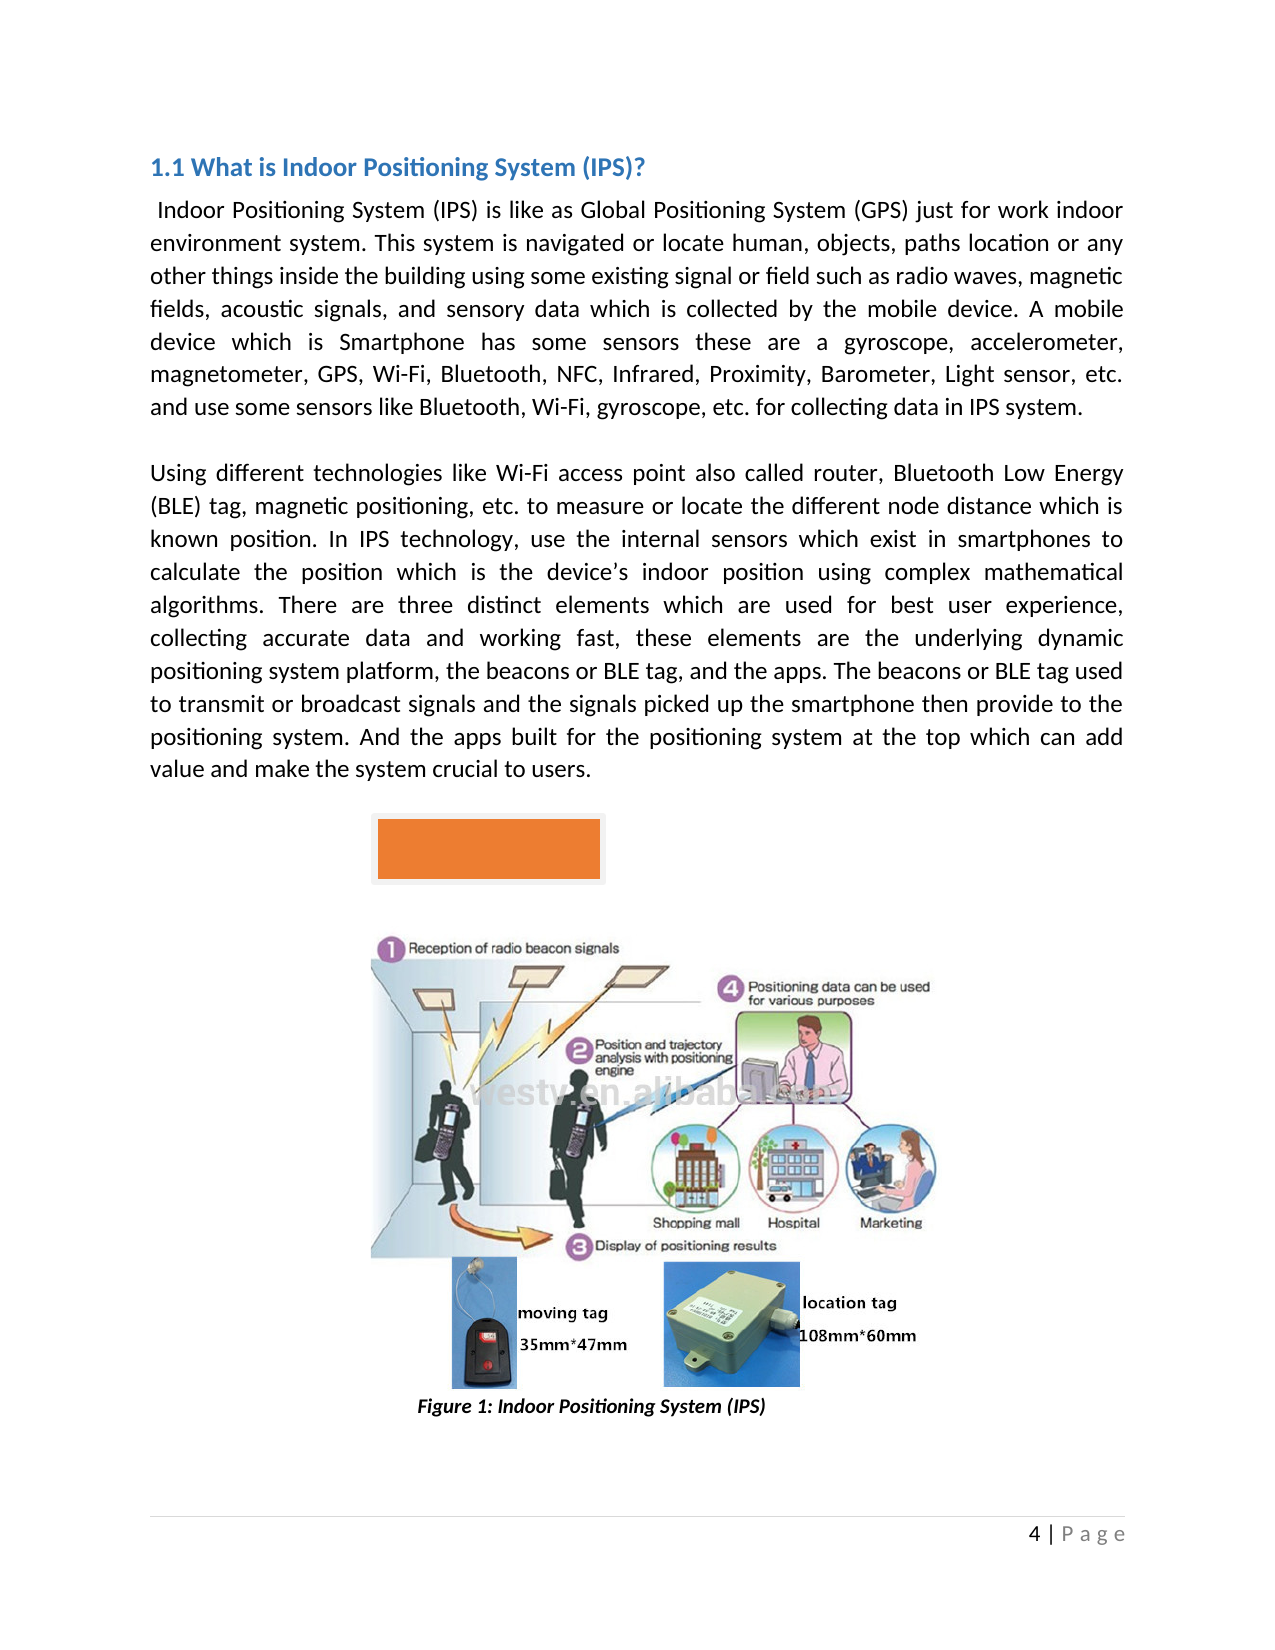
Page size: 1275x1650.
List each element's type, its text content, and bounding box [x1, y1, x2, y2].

text Indoor Positioning System (IPS) is like as Global Positioning System (GPS) just for work indoor environment system. This system is navigated or locate human, objects, paths location or any other things inside the building using some existing signal or field such as radio waves, magnetic fields, acoustic signals, and sensory data which is collected by the mobile device. A mobile device which is Smartphone has some sensors these are a gyroscope, accelerometer, magnetometer, GPS, Wi-Fi, Bluetooth, NFC, Infrared, Proximity, Barometer, Light sensor, etc. and use some sensors like Bluetooth, Wi-Fi, gyroscope, etc. for collecting data in IPS system. [150, 194, 1125, 422]
subtitle What is Indoor Positioning System (IPS)? [150, 150, 1125, 183]
text Using different technologies like Wi-Fi access point also called router, Bluetooth Low Energy (BLE) tag, magnetic positioning, etc. to measure or locate the different node distance which is known position. In IPS technology, use the internal sensors which exist in smartphones to calculate the position which is the device’s indoor position using complex mathematical algorithms. There are three distinct elements which are used for best user experience, collecting accurate data and working fast, these elements are the underlying dynamic positioning system platform, the beacons or BLE tag, and the apps. The beacons or BLE tag used to transmit or broadcast signals and the signals picked up the smartphone then provide to the positioning system. And the apps built for the positioning system at the top which can add value and make the system crucial to users. [150, 457, 1125, 784]
text Figure 1: Indoor Positioning System (IPS) [150, 1393, 1125, 1418]
picture [370, 819, 942, 1391]
